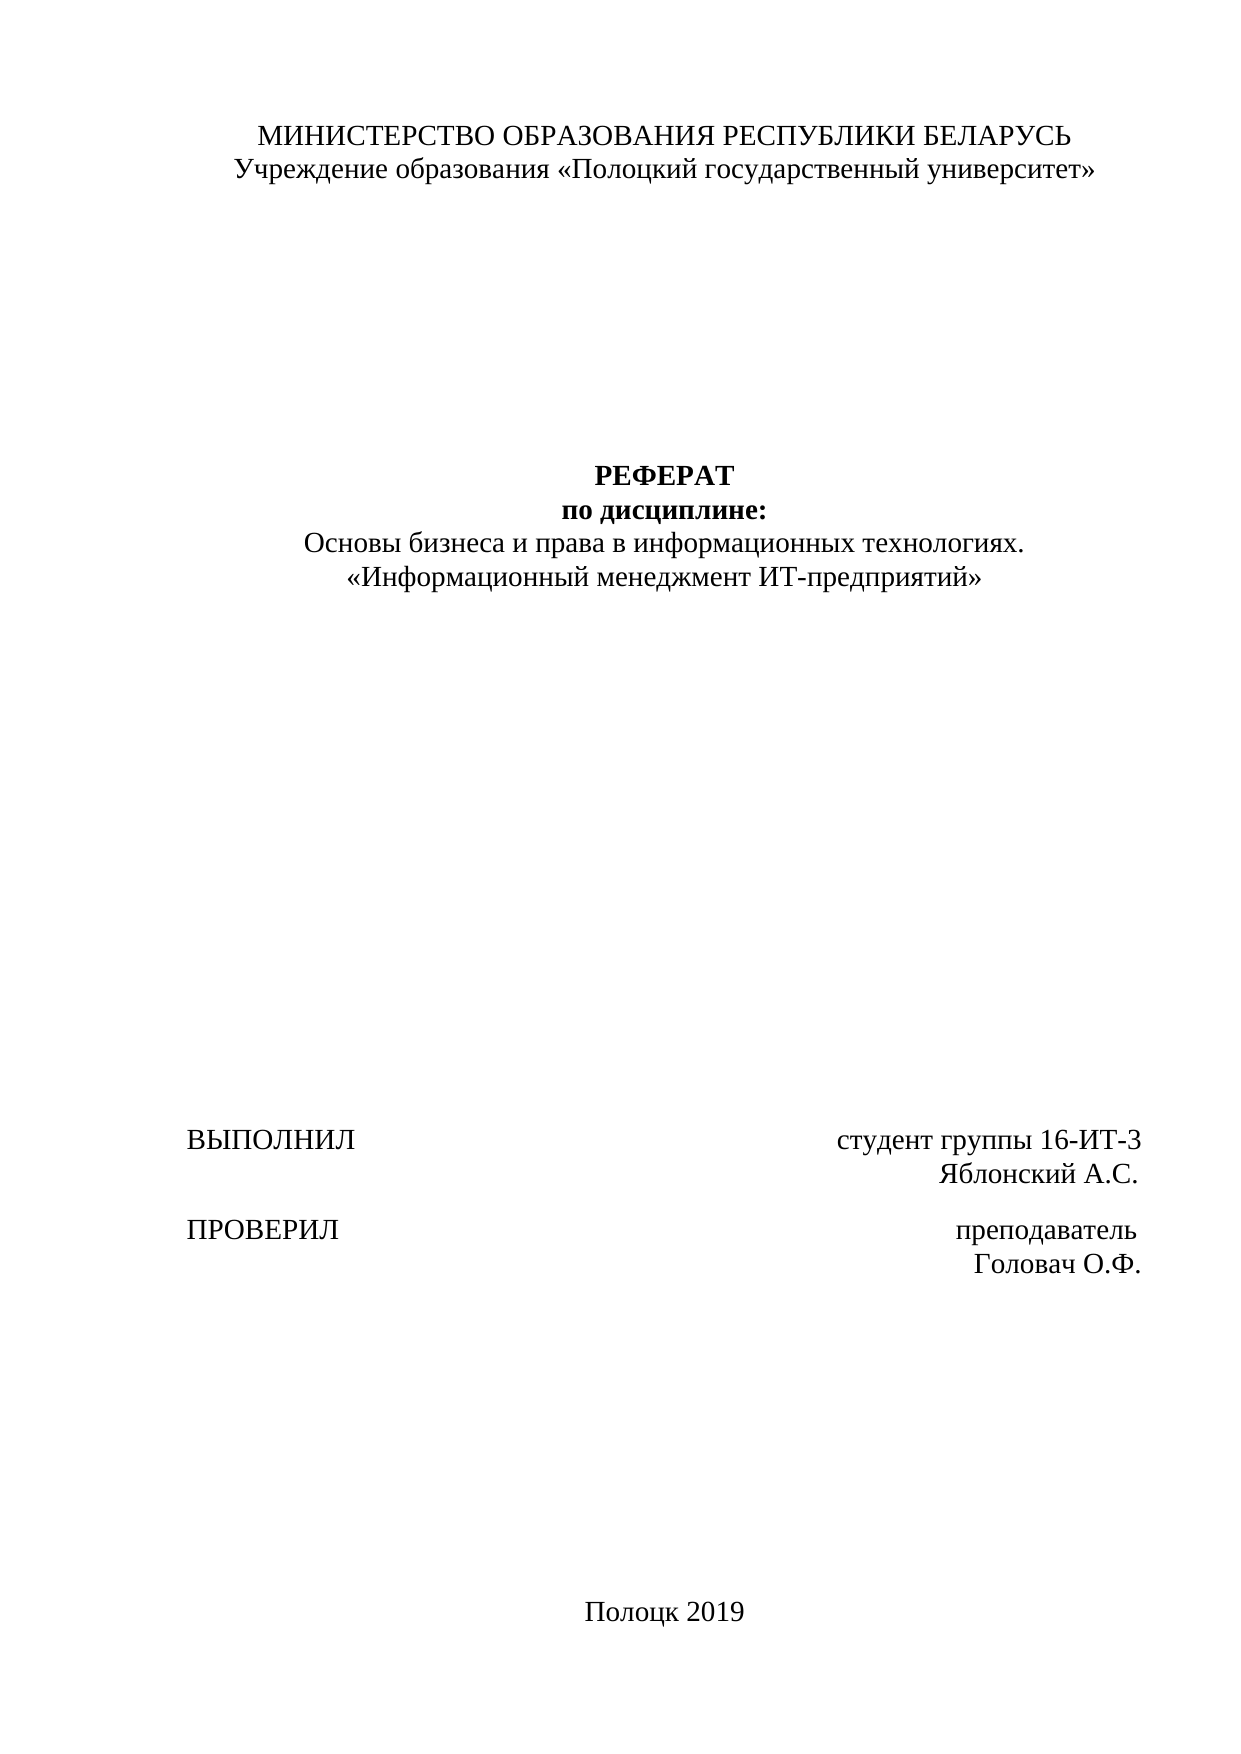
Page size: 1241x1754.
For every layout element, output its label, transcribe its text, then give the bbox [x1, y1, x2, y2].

table_header студент группы 16-ИТ-3 Яблонский А.С. [665, 1112, 1151, 1200]
table_cell ПРОВЕРИЛ [178, 1202, 663, 1290]
text МИНИСТЕРСТВО ОБРАЗОВАНИЯ РЕСПУБЛИКИ БЕЛАРУСЬ [177, 118, 1152, 152]
text «Информационный менеджмент ИТ-предприятий» [177, 559, 1152, 592]
text Учреждение образования «Полоцкий государственный университет» [177, 152, 1152, 185]
table_cell преподаватель Головач О.Ф. [665, 1202, 1151, 1290]
text по дисциплине: [177, 492, 1152, 525]
text РЕФЕРАТ [177, 458, 1152, 492]
text Полоцк 2019 [177, 1594, 1152, 1627]
text Основы бизнеса и права в информационных технологиях. [177, 525, 1152, 559]
table_header ВЫПОЛНИЛ [178, 1112, 663, 1200]
